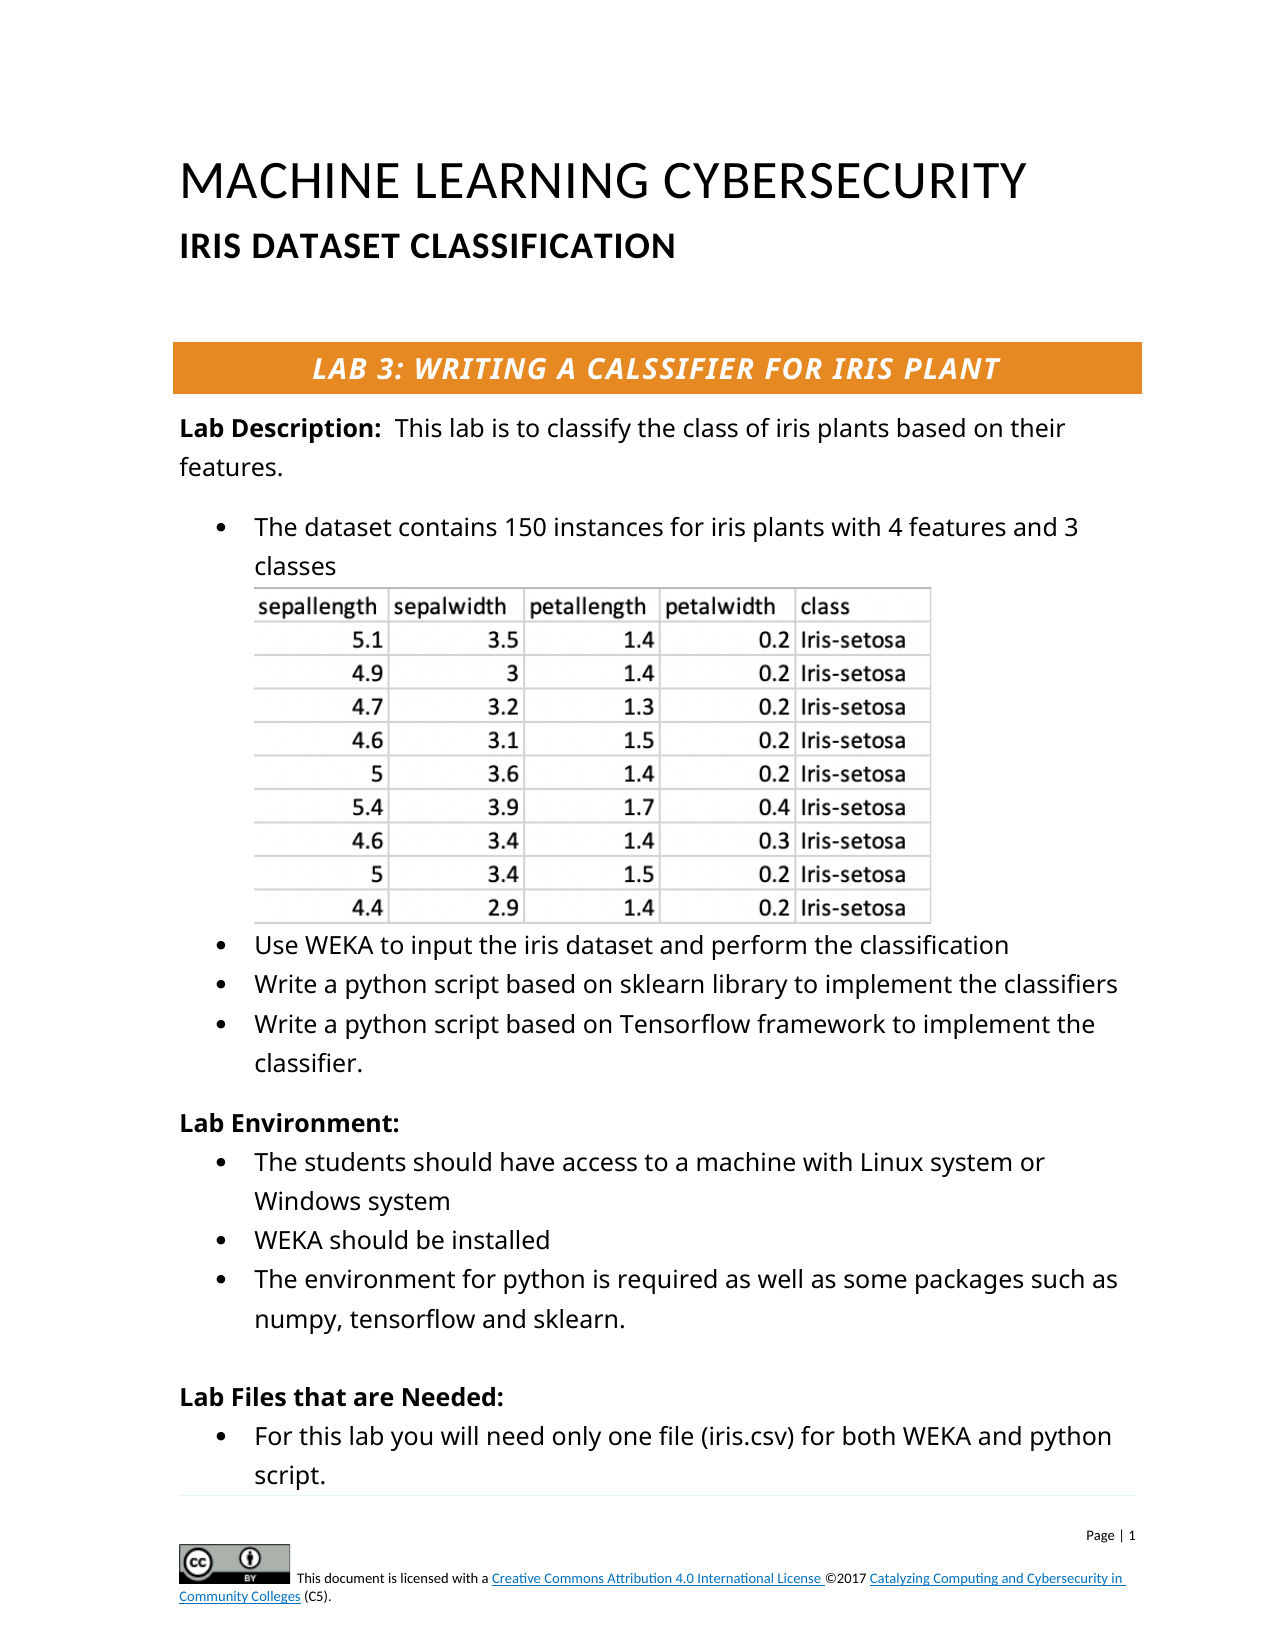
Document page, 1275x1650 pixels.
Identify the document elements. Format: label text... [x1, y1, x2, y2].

picture [254, 587, 932, 924]
title iris DATASET classification [179, 222, 1135, 268]
list Use WEKA to input the iris dataset and perform the classification [217, 928, 1135, 962]
list Lab Files that are Needed: [179, 1379, 1135, 1414]
list For this lab you will need only one file (iris.csv) for both WEKA and python script. [217, 1419, 1135, 1492]
list The dataset contains 150 instances for iris plants with 4 features and 3 classes [217, 509, 1135, 583]
list The students should have access to a machine with Linux system or Windows system [217, 1144, 1135, 1218]
list The environment for python is required as well as some packages such as numpy, tensorflow and sklearn. [217, 1262, 1135, 1335]
text Lab Environment: [179, 1105, 1135, 1139]
text Lab Description: This lab is to classify the class of iris plants based on their features. [179, 410, 1135, 483]
list Write a python script based on sklearn library to implement the classifiers [217, 967, 1135, 1001]
picture [179, 1544, 291, 1584]
list WEKA should be installed [217, 1223, 1135, 1257]
list Write a python script based on Tensorflow framework to implement the classifier. [217, 1006, 1135, 1079]
subtitle LAB 3: Writing a calssifier for iris plant [179, 348, 1135, 388]
title Machine learning cybersecurity [179, 146, 1135, 212]
